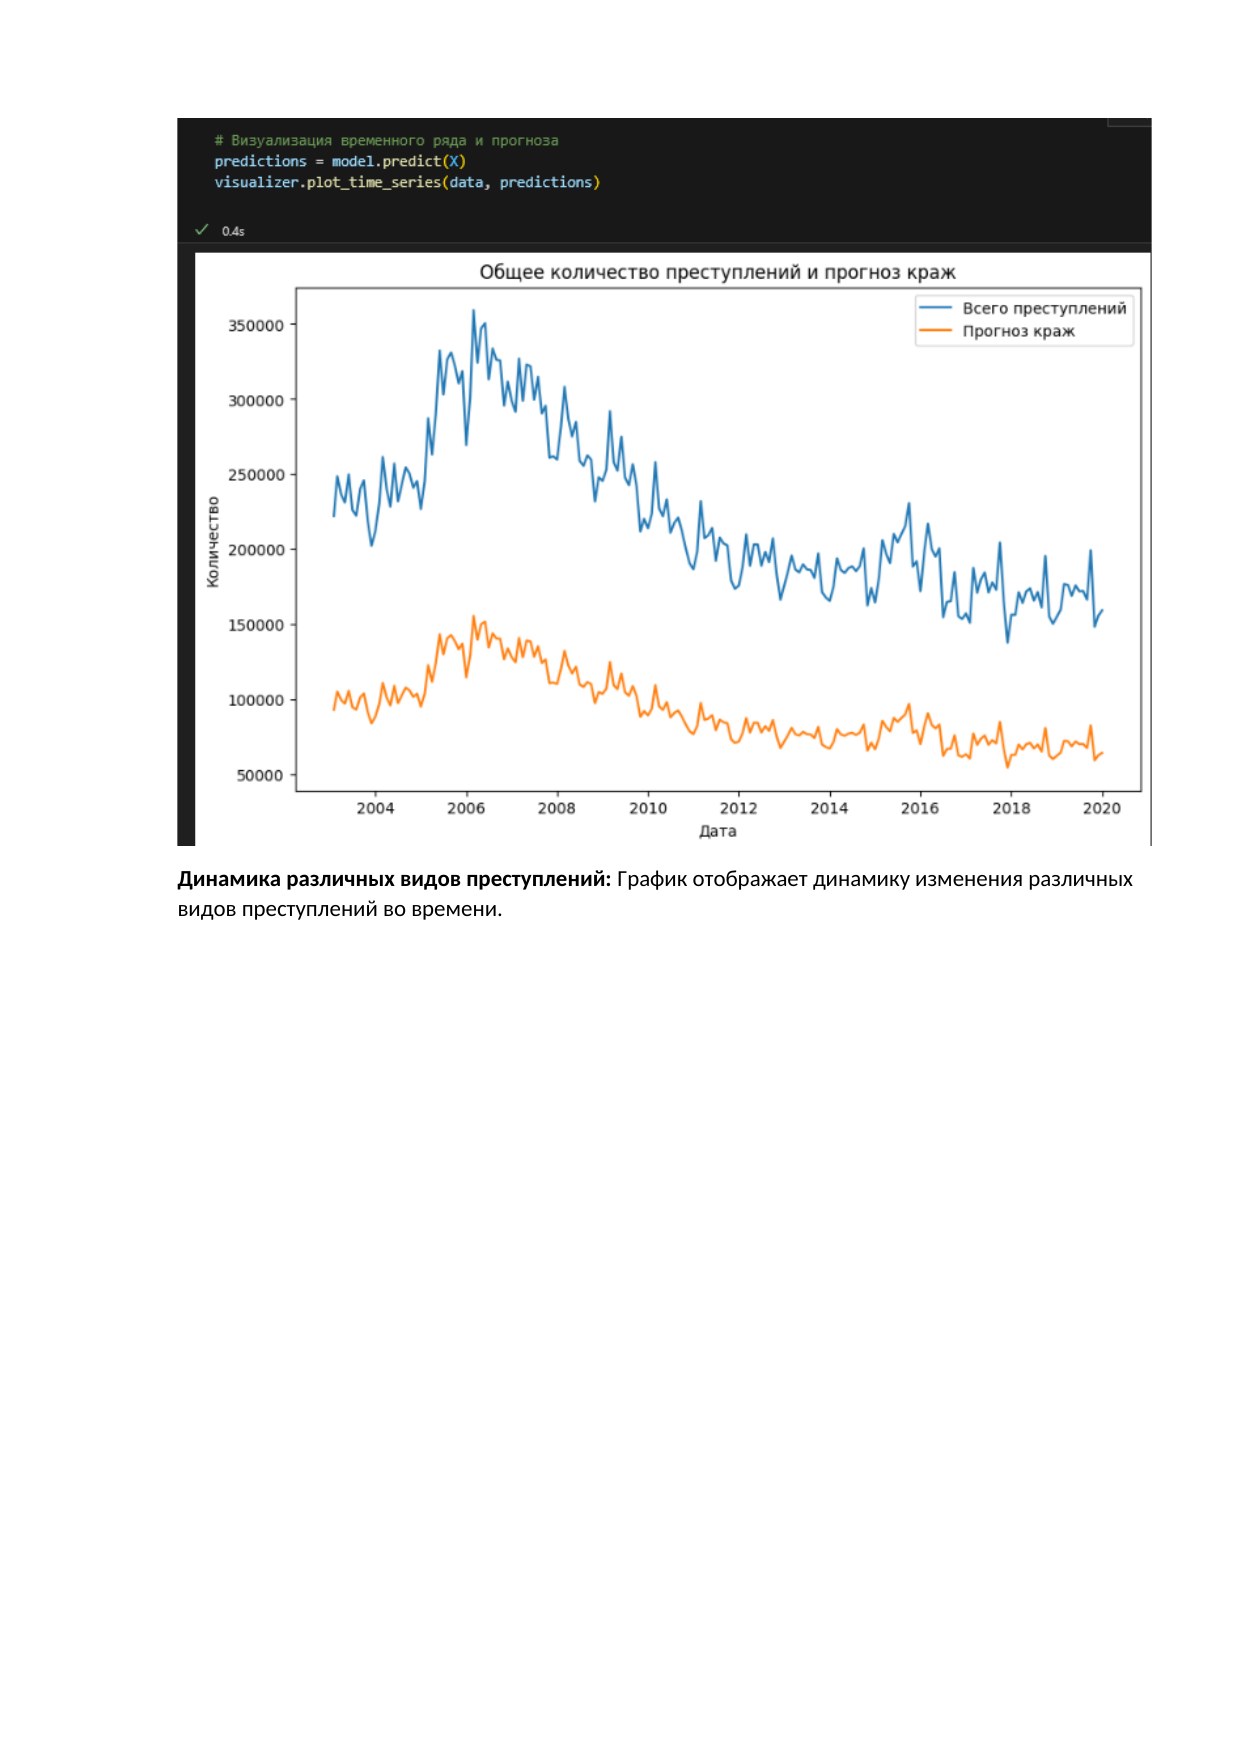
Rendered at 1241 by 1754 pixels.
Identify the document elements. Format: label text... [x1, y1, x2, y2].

text Динамика различных видов преступлений: График отображает динамику изменения различных видов преступлений во времени. [177, 864, 1152, 922]
picture [177, 118, 1152, 846]
